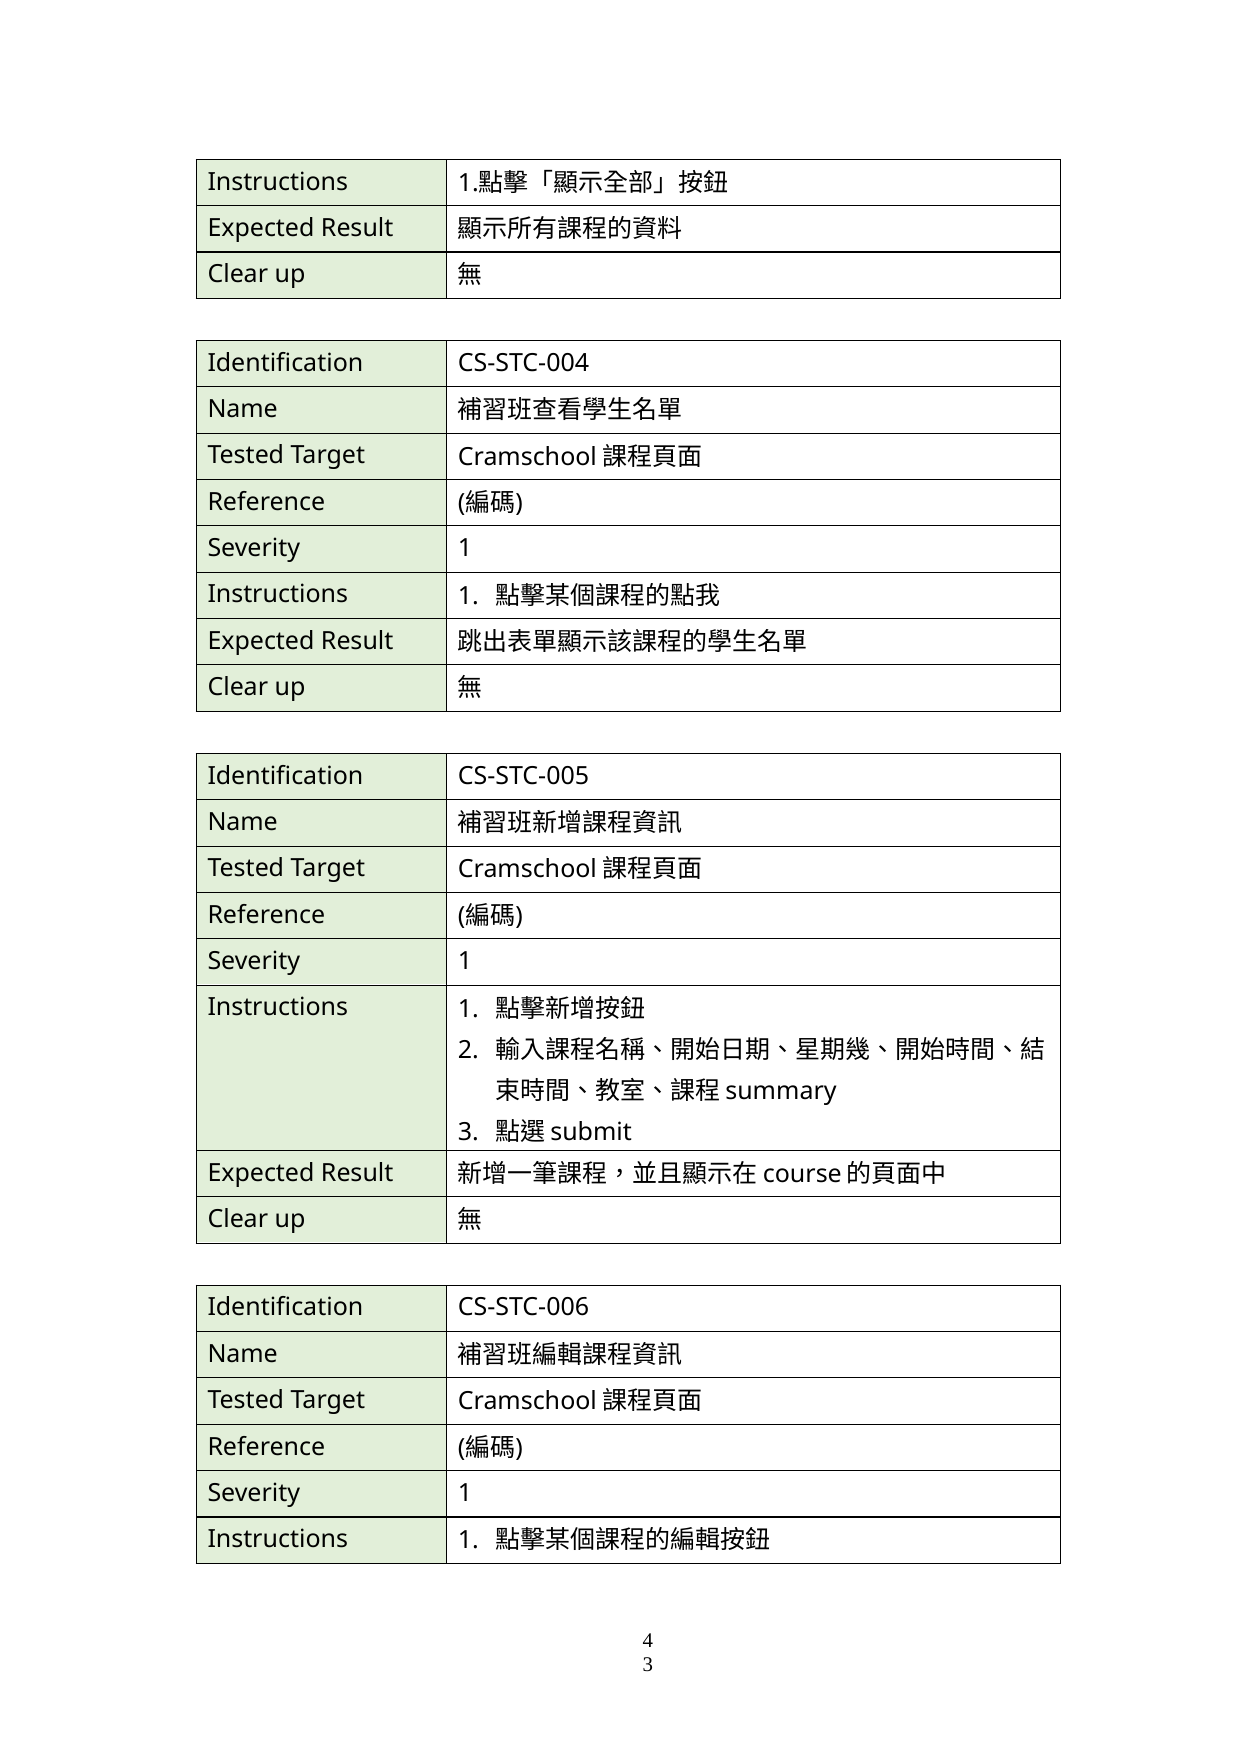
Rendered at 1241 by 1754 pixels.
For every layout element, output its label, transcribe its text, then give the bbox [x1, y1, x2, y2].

table_cell 新增一筆課程，並且顯示在course的頁面中 [447, 1151, 1060, 1196]
table_cell Clear up [197, 1197, 446, 1242]
table_cell Reference [197, 893, 446, 938]
table_cell 1 [447, 526, 1060, 572]
table_header CS-STC-004 [447, 341, 1060, 386]
table_header Identification [197, 754, 446, 799]
table_cell Tested Target [197, 847, 446, 892]
table_cell Cramschool課程頁面 [447, 434, 1060, 479]
table_cell 顯示所有課程的資料 [447, 206, 1060, 251]
table_cell 無 [447, 253, 1060, 298]
table_cell Expected Result [197, 206, 446, 251]
table_cell Instructions [197, 573, 446, 618]
table_cell (編碼) [447, 480, 1060, 525]
table_cell 點擊新增按鈕 輸入課程名稱、開始日期、星期幾、開始時間、結束時間、教室、課程summary 點選submit [447, 986, 1060, 1150]
table_cell Instructions [197, 1518, 446, 1563]
table_cell (編碼) [447, 1425, 1060, 1470]
table_cell Name [197, 387, 446, 433]
table_cell Tested Target [197, 1378, 446, 1424]
table_cell Name [197, 800, 446, 846]
table_cell 無 [447, 665, 1060, 711]
table_cell Reference [197, 1425, 446, 1470]
table_header Identification [197, 341, 446, 386]
table_cell Instructions [197, 160, 446, 205]
table_cell Tested Target [197, 434, 446, 479]
table_cell 跳出表單顯示該課程的學生名單 [447, 619, 1060, 664]
table_cell Expected Result [197, 1151, 446, 1196]
table_cell Severity [197, 1471, 446, 1516]
table_cell 1 [447, 939, 1060, 984]
table_cell Cramschool課程頁面 [447, 1378, 1060, 1424]
table_cell Severity [197, 939, 446, 984]
table_cell Reference [197, 480, 446, 525]
table_cell 補習班編輯課程資訊 [447, 1332, 1060, 1377]
table_cell 點擊某個課程的點我 [447, 573, 1060, 618]
table_cell Cramschool課程頁面 [447, 847, 1060, 892]
table_cell Clear up [197, 253, 446, 298]
table_header Identification [197, 1286, 446, 1331]
table_header CS-STC-005 [447, 754, 1060, 799]
table_cell (編碼) [447, 893, 1060, 938]
table_cell Instructions [197, 986, 446, 1150]
table_cell Expected Result [197, 619, 446, 664]
table_cell 1 [447, 1471, 1060, 1516]
table_cell 無 [447, 1197, 1060, 1242]
table_cell Severity [197, 526, 446, 572]
table_cell 1.點擊「顯示全部」按鈕 [447, 160, 1060, 205]
table_cell 補習班查看學生名單 [447, 387, 1060, 433]
table_cell 補習班新增課程資訊 [447, 800, 1060, 846]
table_header CS-STC-006 [447, 1286, 1060, 1331]
table_cell Clear up [197, 665, 446, 711]
table_cell Name [197, 1332, 446, 1377]
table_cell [447, 1518, 1060, 1563]
